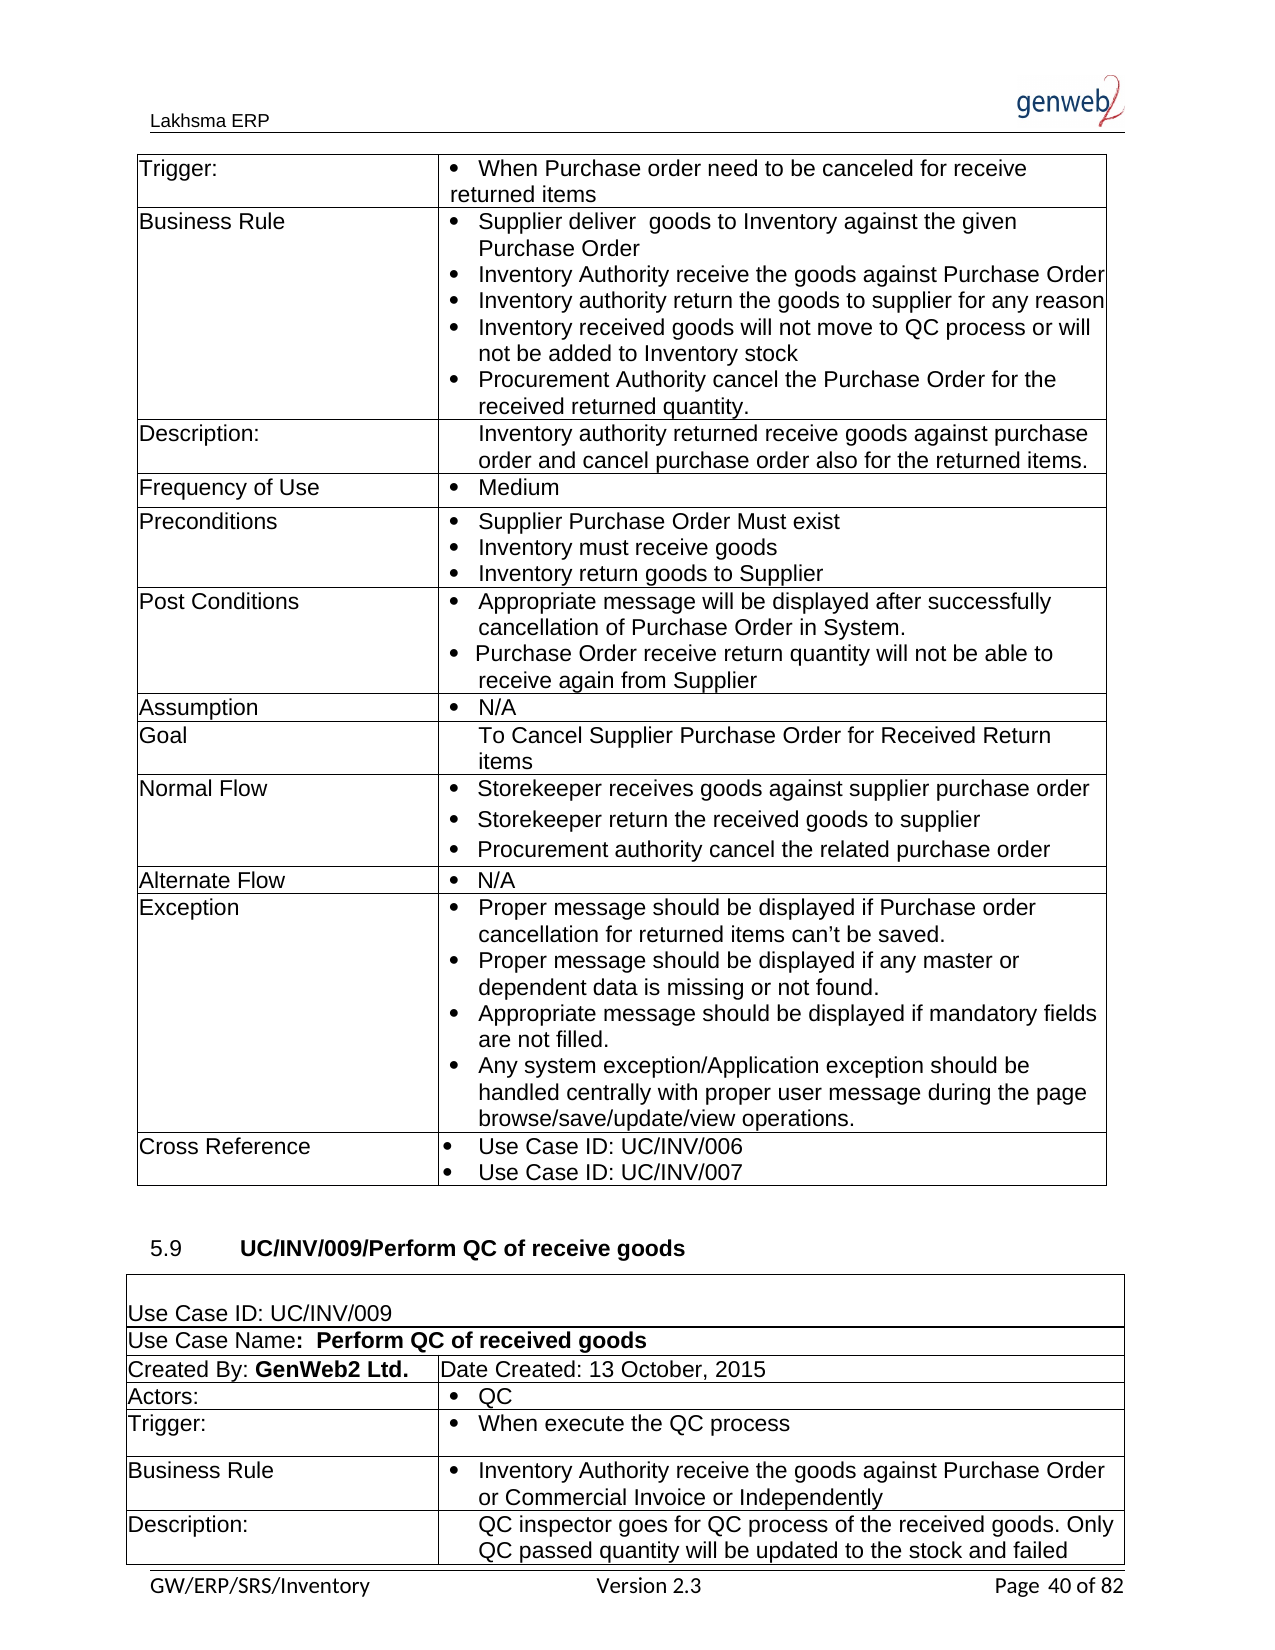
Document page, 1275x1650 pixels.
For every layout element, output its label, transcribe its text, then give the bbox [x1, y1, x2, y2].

table_cell Inventory Authority receive the goods against Purchase Order or Commercial Invoice or Independently [439, 1457, 1124, 1510]
table_cell Preconditions [138, 508, 438, 587]
table_cell Appropriate message will be displayed after successfully cancellation of Purchase Order in System. Purchase Order receive return quantity will not be able to receive again from Supplier [439, 588, 1106, 693]
table_cell Medium [439, 474, 1106, 507]
table_header Use Case ID: UC/INV/009 [127, 1275, 1124, 1326]
table_cell Created By: GenWeb2 Ltd. [127, 1356, 438, 1382]
table_cell Use Case Name: Perform QC of received goods [127, 1328, 1124, 1354]
table_cell Cross Reference [138, 1133, 438, 1185]
table_cell Business Rule [138, 208, 438, 419]
table_cell Actors: [127, 1383, 438, 1409]
table_cell Description: [138, 420, 438, 473]
table_cell Post Conditions [138, 588, 438, 693]
table_cell Trigger: [127, 1410, 438, 1456]
table_cell Storekeeper receives goods against supplier purchase order Storekeeper return the received goods to supplier Procurement authority cancel the related purchase order [439, 775, 1106, 866]
table_cell Date Created: 13 October, 2015 [439, 1356, 1124, 1382]
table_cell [439, 1511, 1124, 1563]
table_cell Exception [138, 894, 438, 1132]
table_cell QC [439, 1383, 1124, 1409]
table_cell Goal [138, 722, 438, 774]
table_cell Assumption [138, 694, 438, 721]
table_cell To Cancel Supplier Purchase Order for Received Return items [439, 722, 1106, 774]
table_cell Supplier deliver goods to Inventory against the given Purchase Order Inventory Authority receive the goods against Purchase Order Inventory authority return the goods to supplier for any reason Inventory received goods will not move to QC process or will not be added to Inventory stock Procurement Authority cancel the Purchase Order for the received returned quantity. [439, 208, 1106, 419]
table_cell When execute the QC process [439, 1410, 1124, 1456]
table_cell N/A [439, 694, 1106, 721]
table_cell Alternate Flow [138, 867, 438, 893]
table_cell Description: [127, 1511, 438, 1563]
table_cell Inventory authority returned receive goods against purchase order and cancel purchase order also for the returned items. [439, 420, 1106, 473]
table_cell N/A [439, 867, 1106, 893]
table_cell When Purchase order need to be canceled for receive returned items [439, 155, 1106, 207]
table_cell Trigger: [138, 155, 438, 207]
table_cell Proper message should be displayed if Purchase order cancellation for returned items can’t be saved. Proper message should be displayed if any master or dependent data is missing or not found. Appropriate message should be displayed if mandatory fields are not filled. Any system exception/Application exception should be handled centrally with proper user message during the page browse/save/update/view operations. [439, 894, 1106, 1132]
picture [1017, 75, 1125, 128]
table_cell Use Case ID: UC/INV/006 Use Case ID: UC/INV/007 [439, 1133, 1106, 1185]
table_cell Frequency of Use [138, 474, 438, 507]
table_cell Normal Flow [138, 775, 438, 866]
table_cell Supplier Purchase Order Must exist Inventory must receive goods Inventory return goods to Supplier [439, 508, 1106, 587]
subtitle UC/INV/009/Perform QC of receive goods [150, 1235, 1125, 1262]
table_cell Business Rule [127, 1457, 438, 1510]
